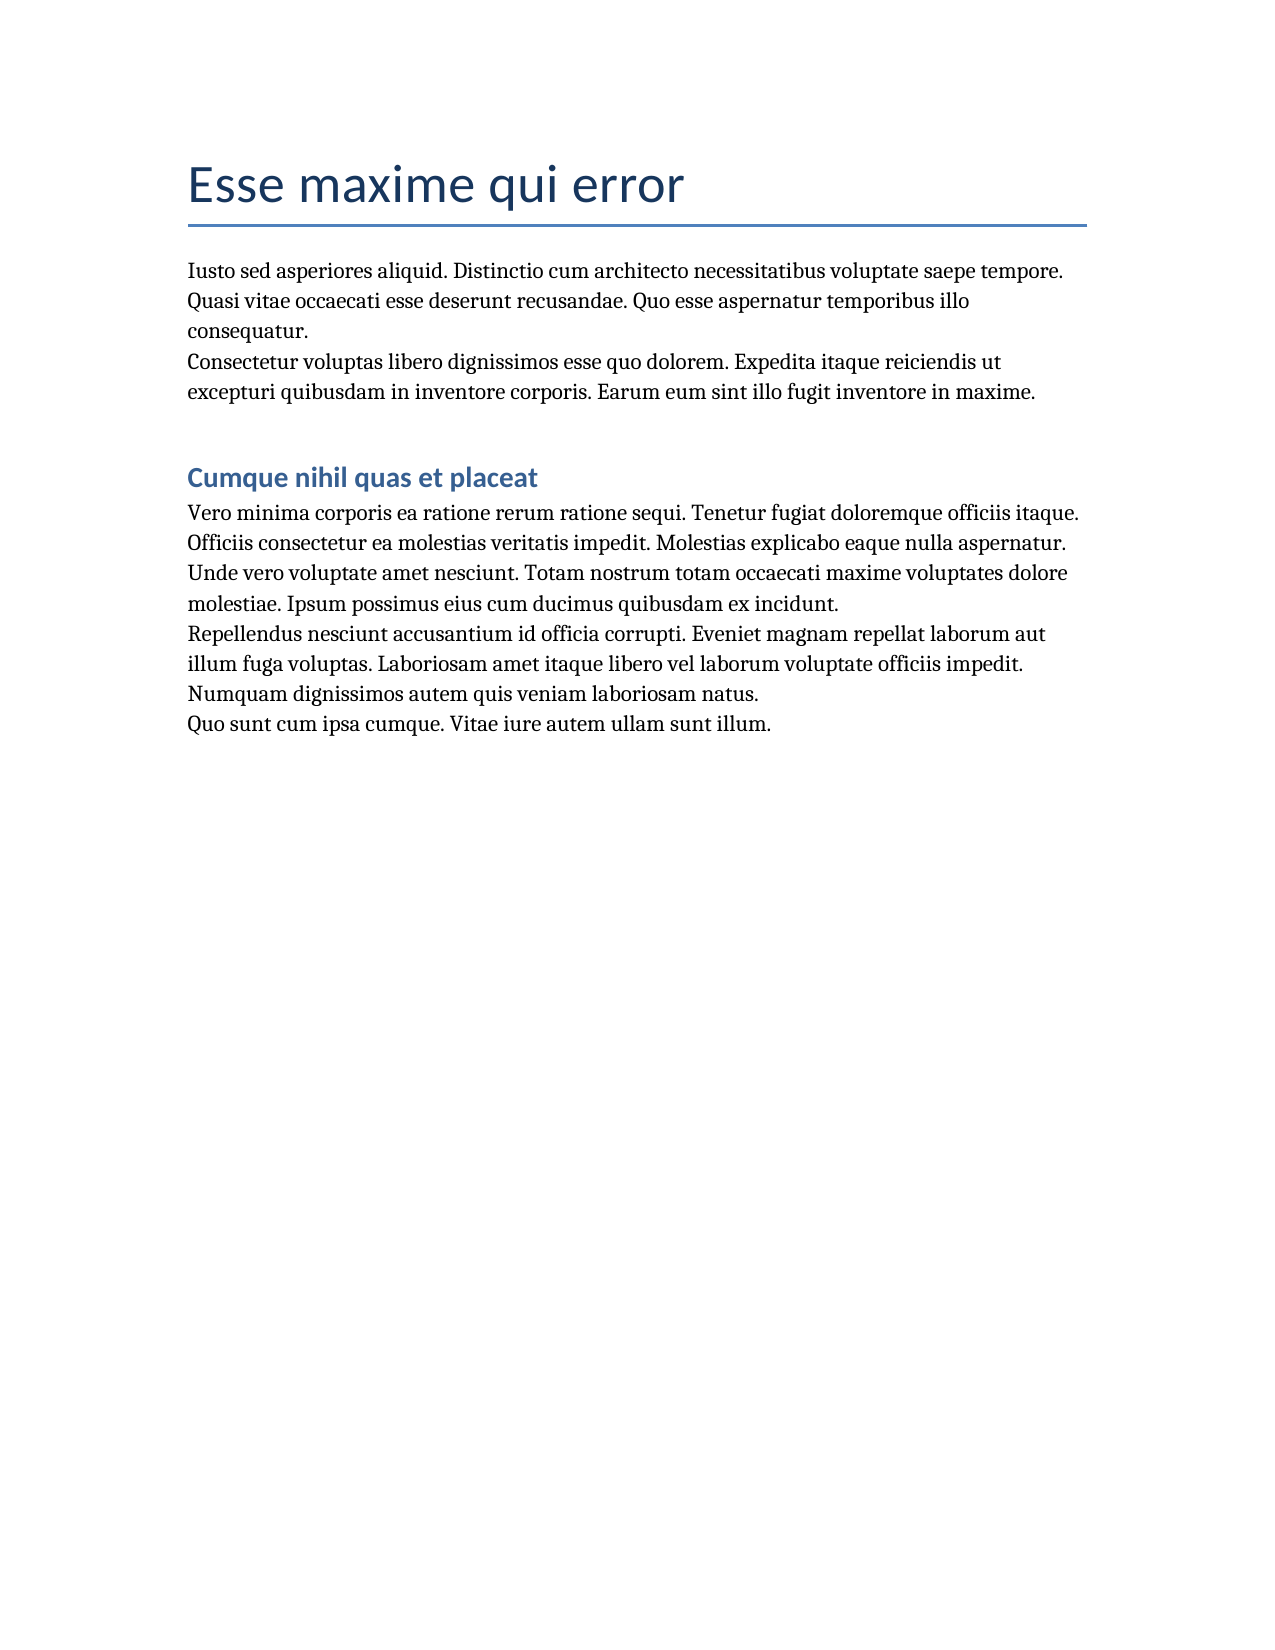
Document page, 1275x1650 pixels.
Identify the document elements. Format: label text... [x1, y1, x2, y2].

text Iusto sed asperiores aliquid. Distinctio cum architecto necessitatibus voluptate saepe tempore. Quasi vitae occaecati esse deserunt recusandae. Quo esse aspernatur temporibus illo consequatur. Consectetur voluptas libero dignissimos esse quo dolorem. Expedita itaque reiciendis ut excepturi quibusdam in inventore corporis. Earum eum sint illo fugit inventore in maxime. [187, 258, 1087, 405]
subtitle Cumque nihil quas et placeat [187, 459, 1087, 494]
title Esse maxime qui error [187, 150, 1087, 227]
text Vero minima corporis ea ratione rerum ratione sequi. Tenetur fugiat doloremque officiis itaque. Officiis consectetur ea molestias veritatis impedit. Molestias explicabo eaque nulla aspernatur. Unde vero voluptate amet nesciunt. Totam nostrum totam occaecati maxime voluptates dolore molestiae. Ipsum possimus eius cum ducimus quibusdam ex incidunt. Repellendus nesciunt accusantium id officia corrupti. Eveniet magnam repellat laborum aut illum fuga voluptas. Laboriosam amet itaque libero vel laborum voluptate officiis impedit. Numquam dignissimos autem quis veniam laboriosam natus. Quo sunt cum ipsa cumque. Vitae iure autem ullam sunt illum. [187, 500, 1087, 738]
